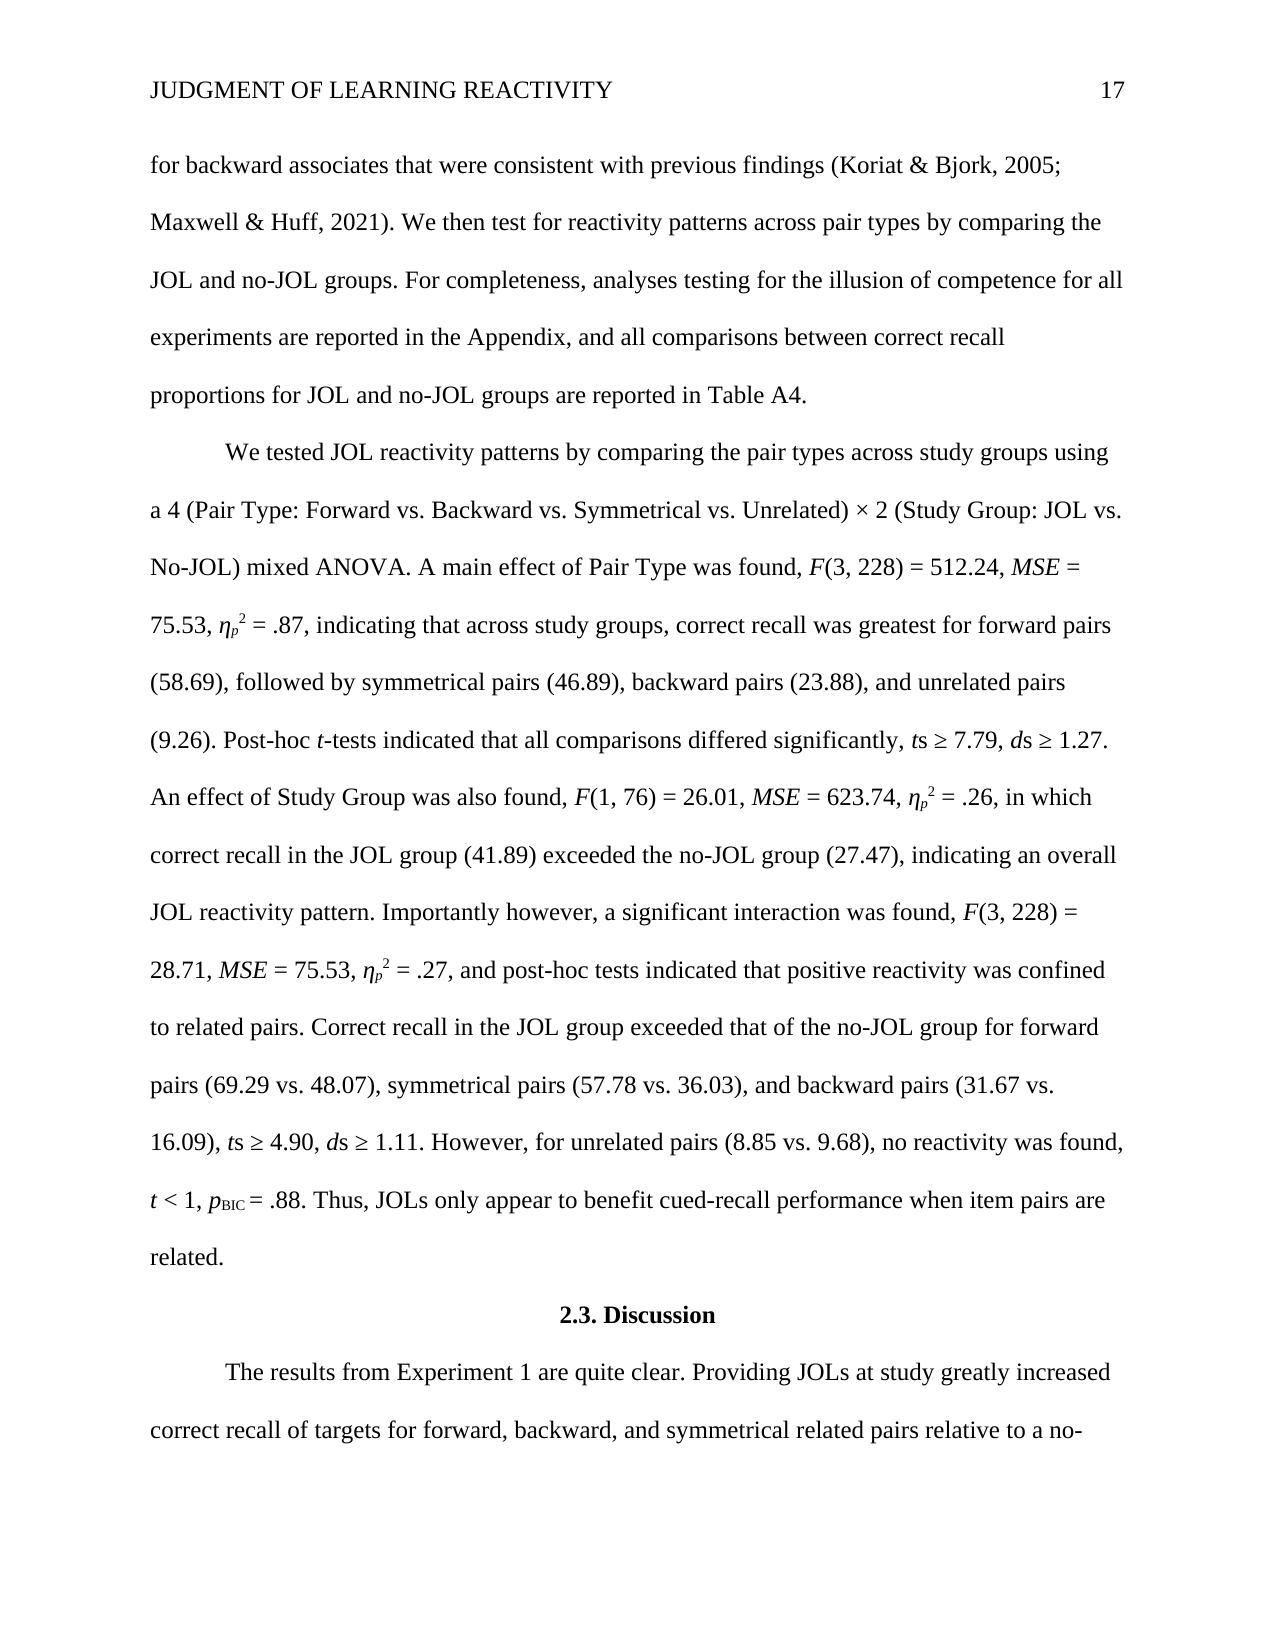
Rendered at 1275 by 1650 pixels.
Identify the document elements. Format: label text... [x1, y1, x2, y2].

text 2.3. Discussion [150, 1300, 1125, 1329]
text We tested JOL reactivity patterns by comparing the pair types across study groups using a 4 (Pair Type: Forward vs. Backward vs. Symmetrical vs. Unrelated) × 2 (Study Group: JOL vs. No-JOL) mixed ANOVA. A main effect of Pair Type was found, F(3, 228) = 512.24, MSE = 75.53, ηp2 = .87, indicating that across study groups, correct recall was greatest for forward pairs (58.69), followed by symmetrical pairs (46.89), backward pairs (23.88), and unrelated pairs (9.26). Post-hoc t-tests indicated that all comparisons differed significantly, ts ≥ 7.79, ds ≥ 1.27. An effect of Study Group was also found, F(1, 76) = 26.01, MSE = 623.74, ηp2 = .26, in which correct recall in the JOL group (41.89) exceeded the no-JOL group (27.47), indicating an overall JOL reactivity pattern. Importantly however, a significant interaction was found, F(3, 228) = 28.71, MSE = 75.53, ηp2 = .27, and post-hoc tests indicated that positive reactivity was confined to related pairs. Correct recall in the JOL group exceeded that of the no-JOL group for forward pairs (69.29 vs. 48.07), symmetrical pairs (57.78 vs. 36.03), and backward pairs (31.67 vs. 16.09), ts ≥ 4.90, ds ≥ 1.11. However, for unrelated pairs (8.85 vs. 9.68), no reactivity was found, t < 1, pBIC = .88. Thus, JOLs only appear to benefit cued-recall performance when item pairs are related. [150, 437, 1125, 1271]
